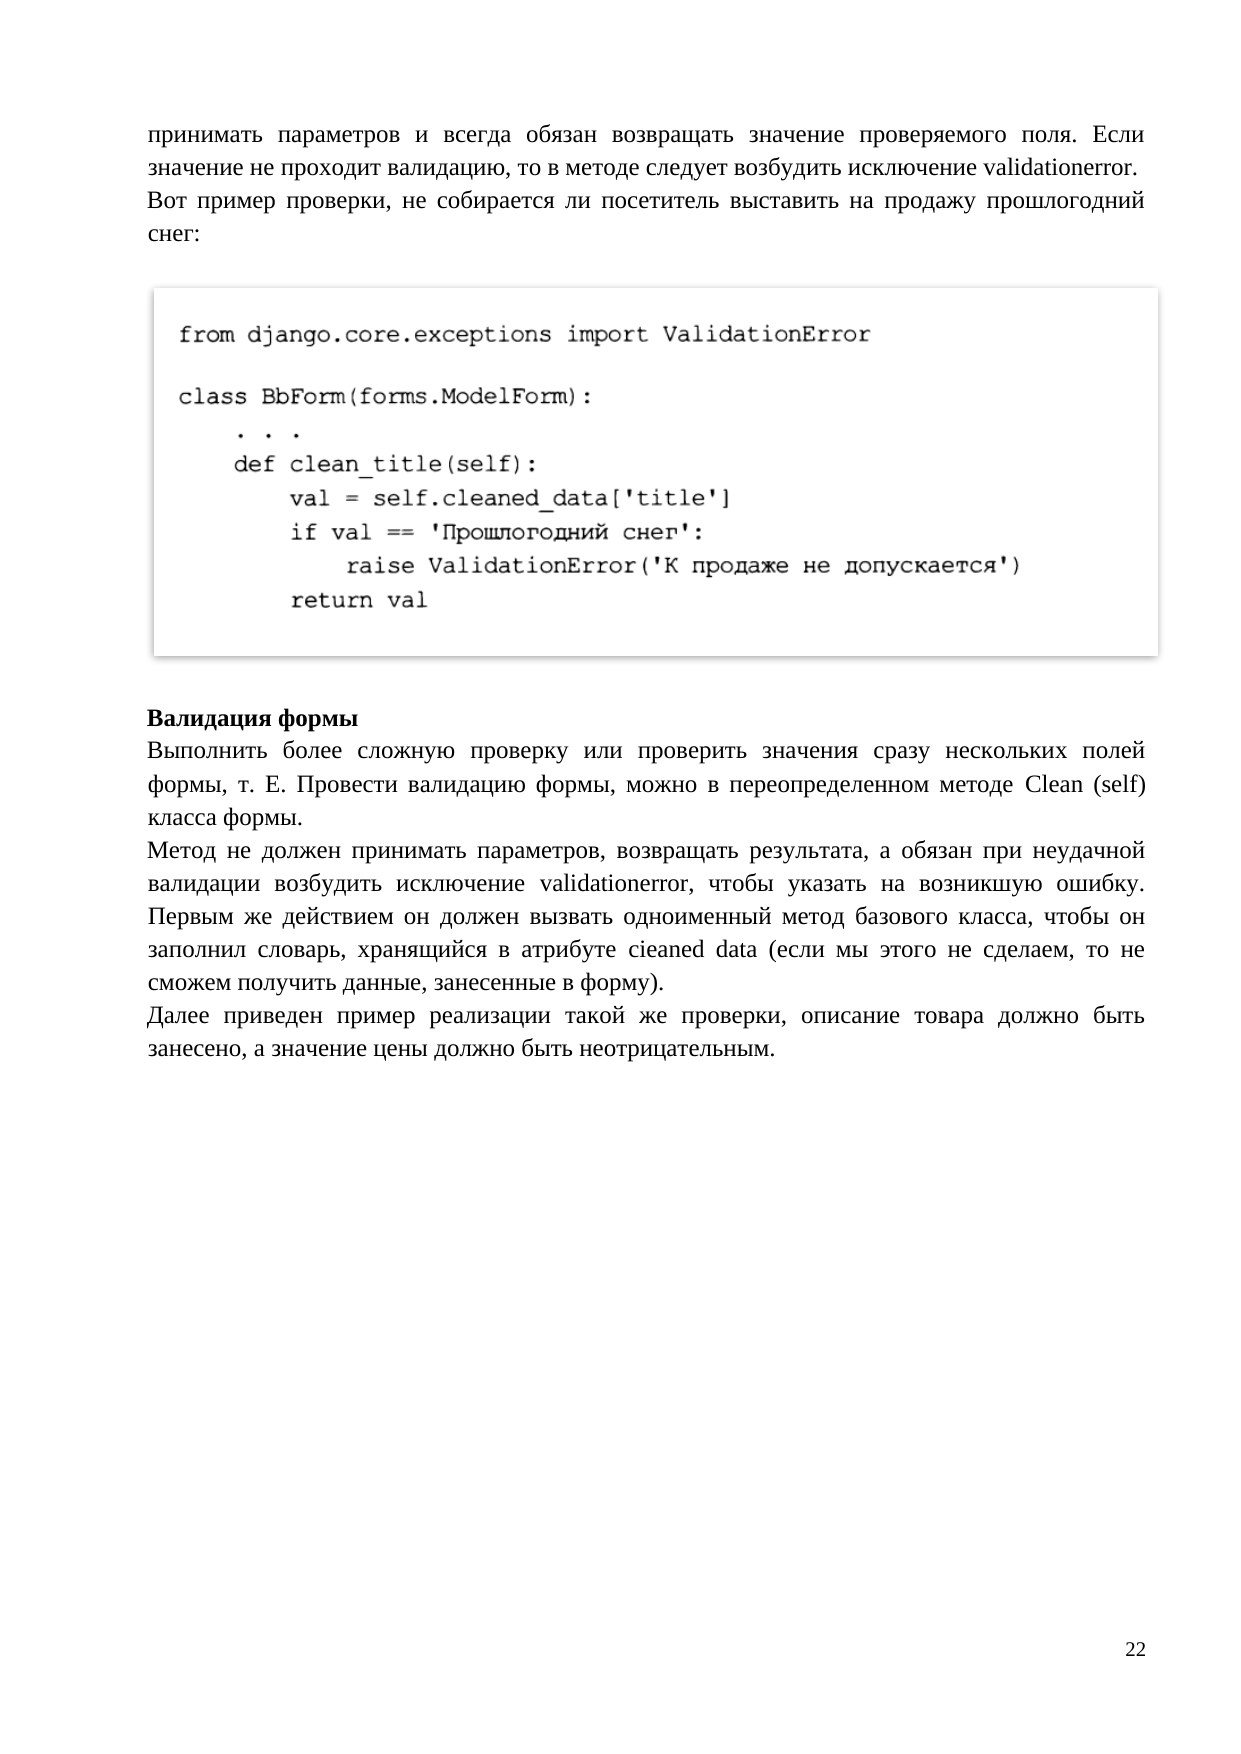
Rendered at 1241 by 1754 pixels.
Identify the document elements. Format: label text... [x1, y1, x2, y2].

text Вот пример проверки, не собирается ли посетитель выставить на продажу прошлогодний снег: [147, 185, 1146, 247]
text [147, 119, 1146, 181]
text Валидация формы [147, 703, 1146, 731]
text Выполнить более сложную проверку или проверить значения сразу нескольких полей формы, т. Е. Провести валидацию формы, можно в переопределенном методе Clean (self) класса формы. [147, 736, 1146, 830]
picture [168, 303, 1143, 641]
text Далее приведен пример реализации такой же проверки, описание товара должно быть занесено, а значение цены должно быть неотрицательным. [147, 1000, 1146, 1062]
text Метод не должен принимать параметров, возвращать результата, а обязан при неудачной валидации возбудить исключение validationerror, чтобы указать на возникшую ошибку. Первым же действием он должен вызвать одноименный метод базового класса, чтобы он заполнил словарь, хранящийся в атрибуте cieaned data (если мы этого не сделаем, то не сможем получить данные, занесенные в форму). [147, 835, 1146, 996]
